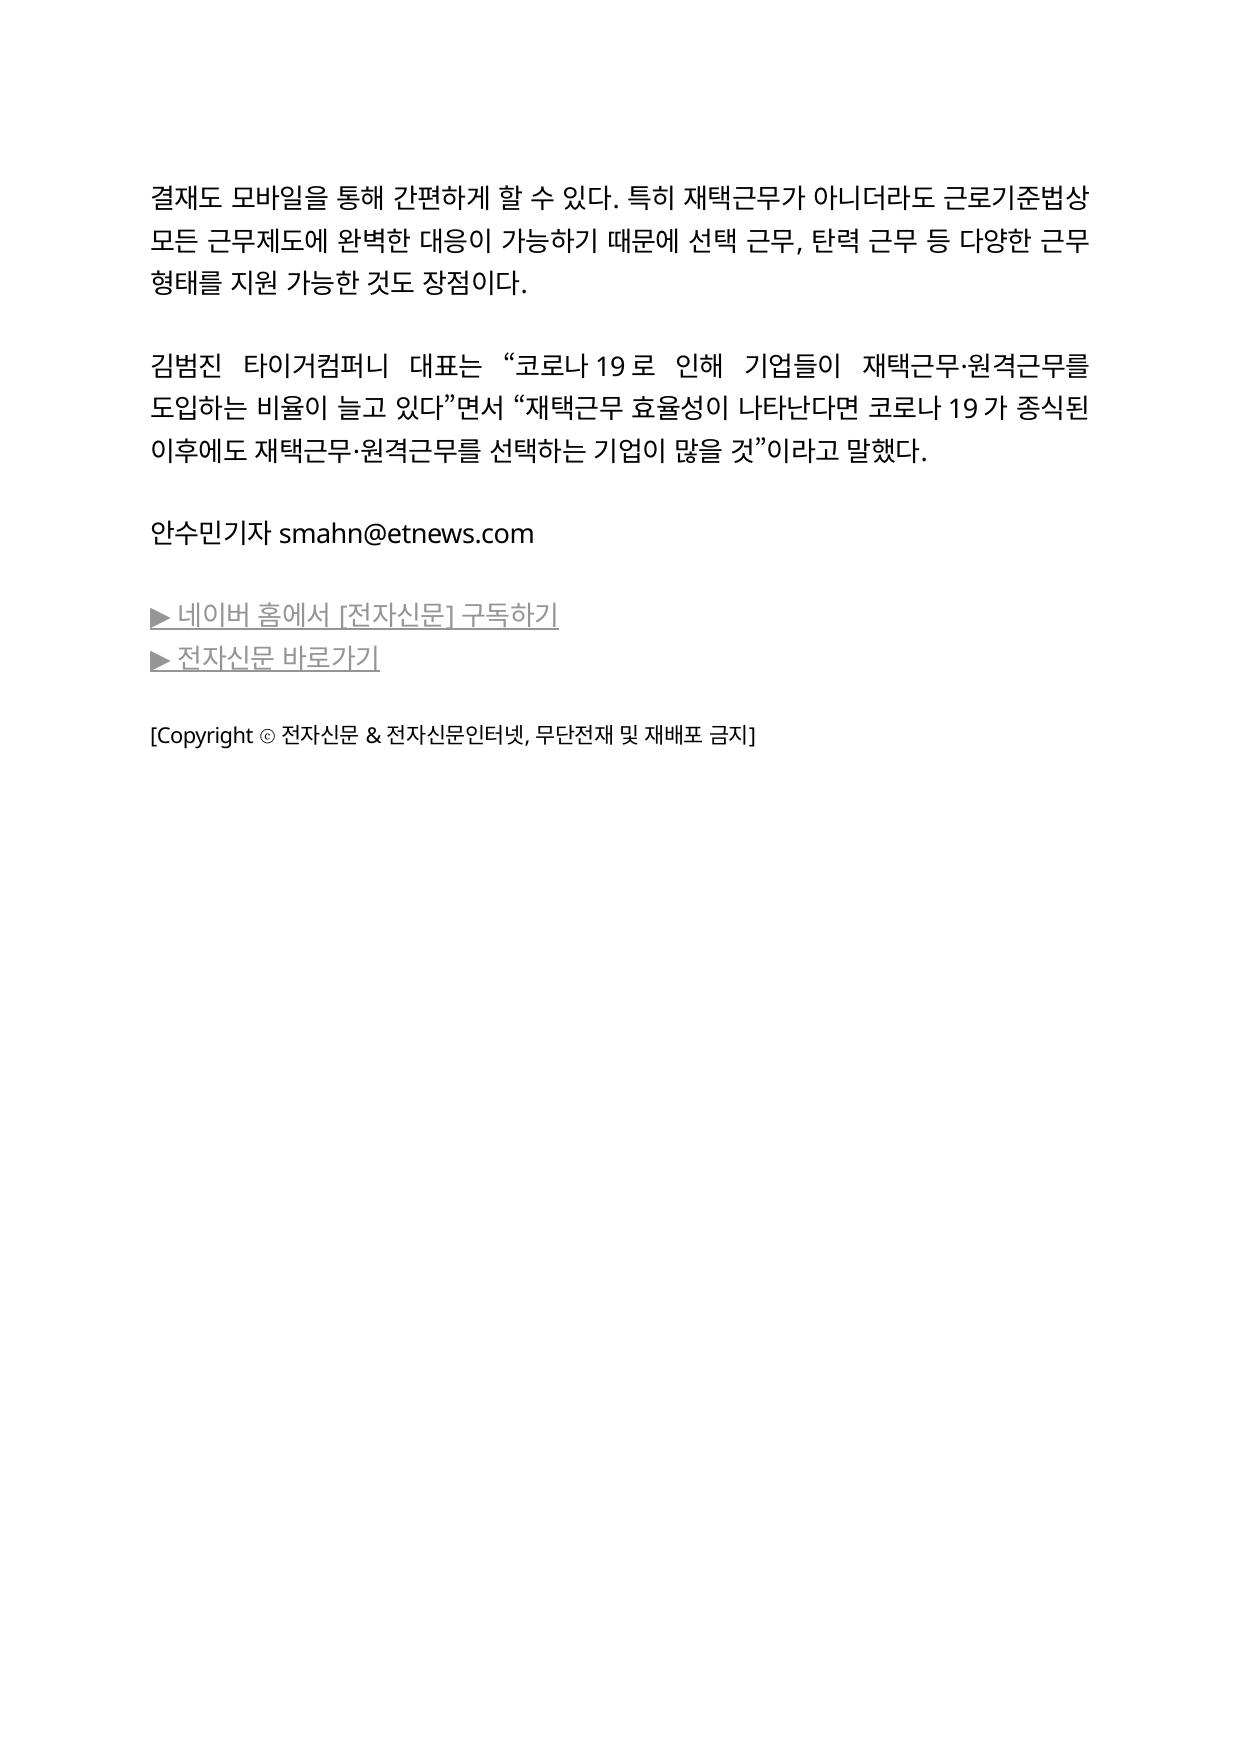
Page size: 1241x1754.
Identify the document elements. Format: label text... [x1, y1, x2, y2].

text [150, 177, 1090, 222]
